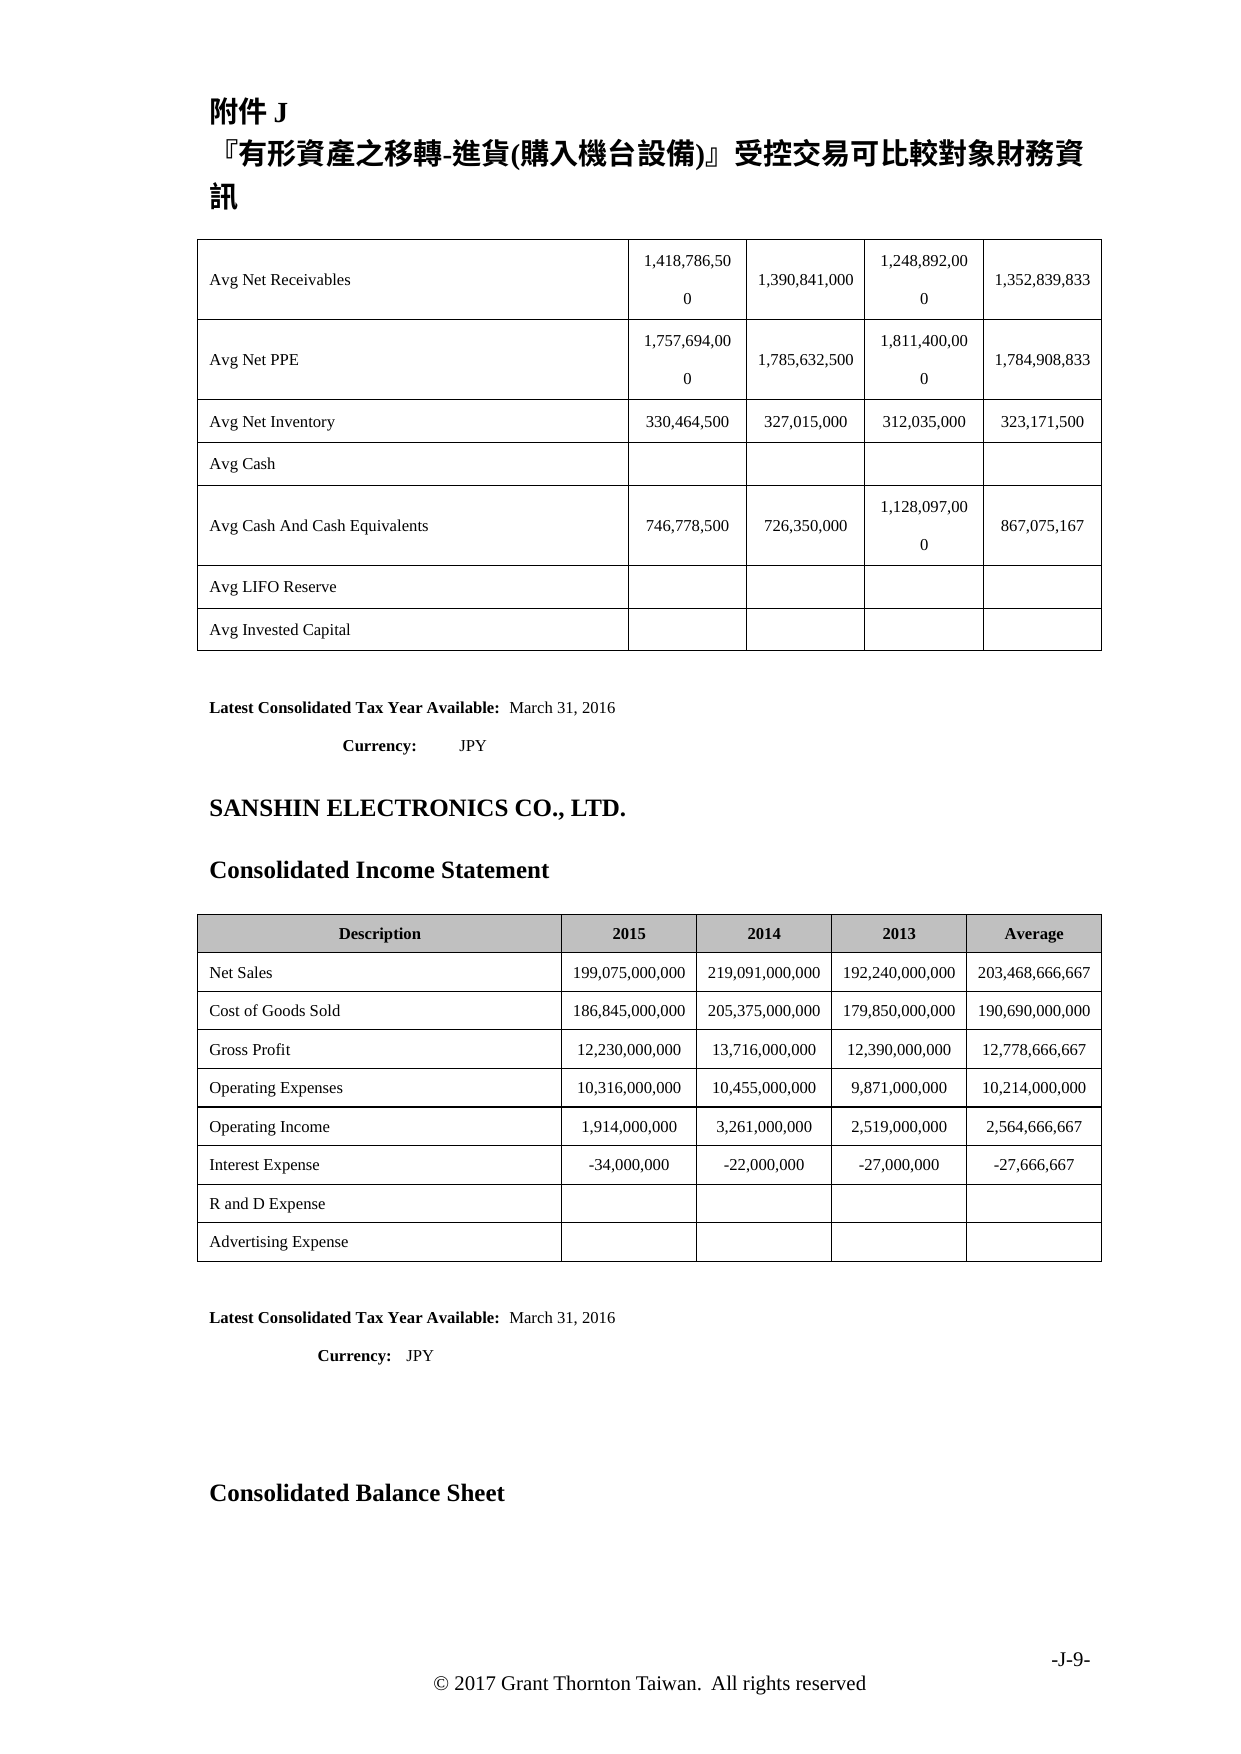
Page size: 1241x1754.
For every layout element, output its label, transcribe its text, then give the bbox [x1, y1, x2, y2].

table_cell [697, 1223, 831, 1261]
text Consolidated Balance Sheet [209, 1474, 1090, 1512]
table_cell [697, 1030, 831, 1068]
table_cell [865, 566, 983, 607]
text Currency: JPY [209, 1337, 1090, 1374]
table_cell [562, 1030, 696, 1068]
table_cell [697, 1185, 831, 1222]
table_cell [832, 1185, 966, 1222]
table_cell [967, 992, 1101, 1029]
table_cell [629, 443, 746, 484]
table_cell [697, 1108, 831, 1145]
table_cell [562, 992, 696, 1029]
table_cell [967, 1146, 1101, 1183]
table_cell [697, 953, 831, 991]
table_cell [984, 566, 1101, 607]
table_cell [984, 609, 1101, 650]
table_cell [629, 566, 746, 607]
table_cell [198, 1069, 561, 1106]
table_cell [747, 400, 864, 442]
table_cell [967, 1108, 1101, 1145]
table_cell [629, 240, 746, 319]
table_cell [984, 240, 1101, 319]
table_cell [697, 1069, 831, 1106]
text Currency: JPY [209, 726, 1090, 764]
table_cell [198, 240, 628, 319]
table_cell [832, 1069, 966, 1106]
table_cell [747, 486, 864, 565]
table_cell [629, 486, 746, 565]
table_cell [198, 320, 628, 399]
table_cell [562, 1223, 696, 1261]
text SANSHIN ELECTRONICS CO., LTD. [209, 789, 1090, 826]
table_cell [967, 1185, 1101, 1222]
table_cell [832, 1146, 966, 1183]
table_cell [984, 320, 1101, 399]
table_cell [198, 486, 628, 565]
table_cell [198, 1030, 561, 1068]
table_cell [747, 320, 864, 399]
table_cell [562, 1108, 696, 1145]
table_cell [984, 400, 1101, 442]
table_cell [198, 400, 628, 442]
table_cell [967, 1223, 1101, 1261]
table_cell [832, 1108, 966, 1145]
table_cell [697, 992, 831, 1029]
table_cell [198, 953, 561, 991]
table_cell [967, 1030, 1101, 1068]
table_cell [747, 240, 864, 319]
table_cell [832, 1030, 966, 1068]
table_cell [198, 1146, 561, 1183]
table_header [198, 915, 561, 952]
text Latest Consolidated Tax Year Available: March 31, 2016 [209, 1299, 1090, 1337]
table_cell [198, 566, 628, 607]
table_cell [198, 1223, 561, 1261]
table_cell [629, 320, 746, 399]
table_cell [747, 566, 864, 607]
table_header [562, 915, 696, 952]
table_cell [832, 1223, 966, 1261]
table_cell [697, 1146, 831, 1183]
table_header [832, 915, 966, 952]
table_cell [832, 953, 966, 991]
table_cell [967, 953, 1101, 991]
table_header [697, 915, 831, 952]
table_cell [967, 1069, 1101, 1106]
text Latest Consolidated Tax Year Available: March 31, 2016 [209, 689, 1090, 726]
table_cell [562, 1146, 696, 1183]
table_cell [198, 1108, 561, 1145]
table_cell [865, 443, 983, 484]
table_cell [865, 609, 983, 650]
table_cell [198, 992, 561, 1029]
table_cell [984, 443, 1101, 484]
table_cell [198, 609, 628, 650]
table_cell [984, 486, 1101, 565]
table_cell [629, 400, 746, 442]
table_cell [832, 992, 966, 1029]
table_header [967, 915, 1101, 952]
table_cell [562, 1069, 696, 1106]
text Consolidated Income Statement [209, 851, 1090, 889]
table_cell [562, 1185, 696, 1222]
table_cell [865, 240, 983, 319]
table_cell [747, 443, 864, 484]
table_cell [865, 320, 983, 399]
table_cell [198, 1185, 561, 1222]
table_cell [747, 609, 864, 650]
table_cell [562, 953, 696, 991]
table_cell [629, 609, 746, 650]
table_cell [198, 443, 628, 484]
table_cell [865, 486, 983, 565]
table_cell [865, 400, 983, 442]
